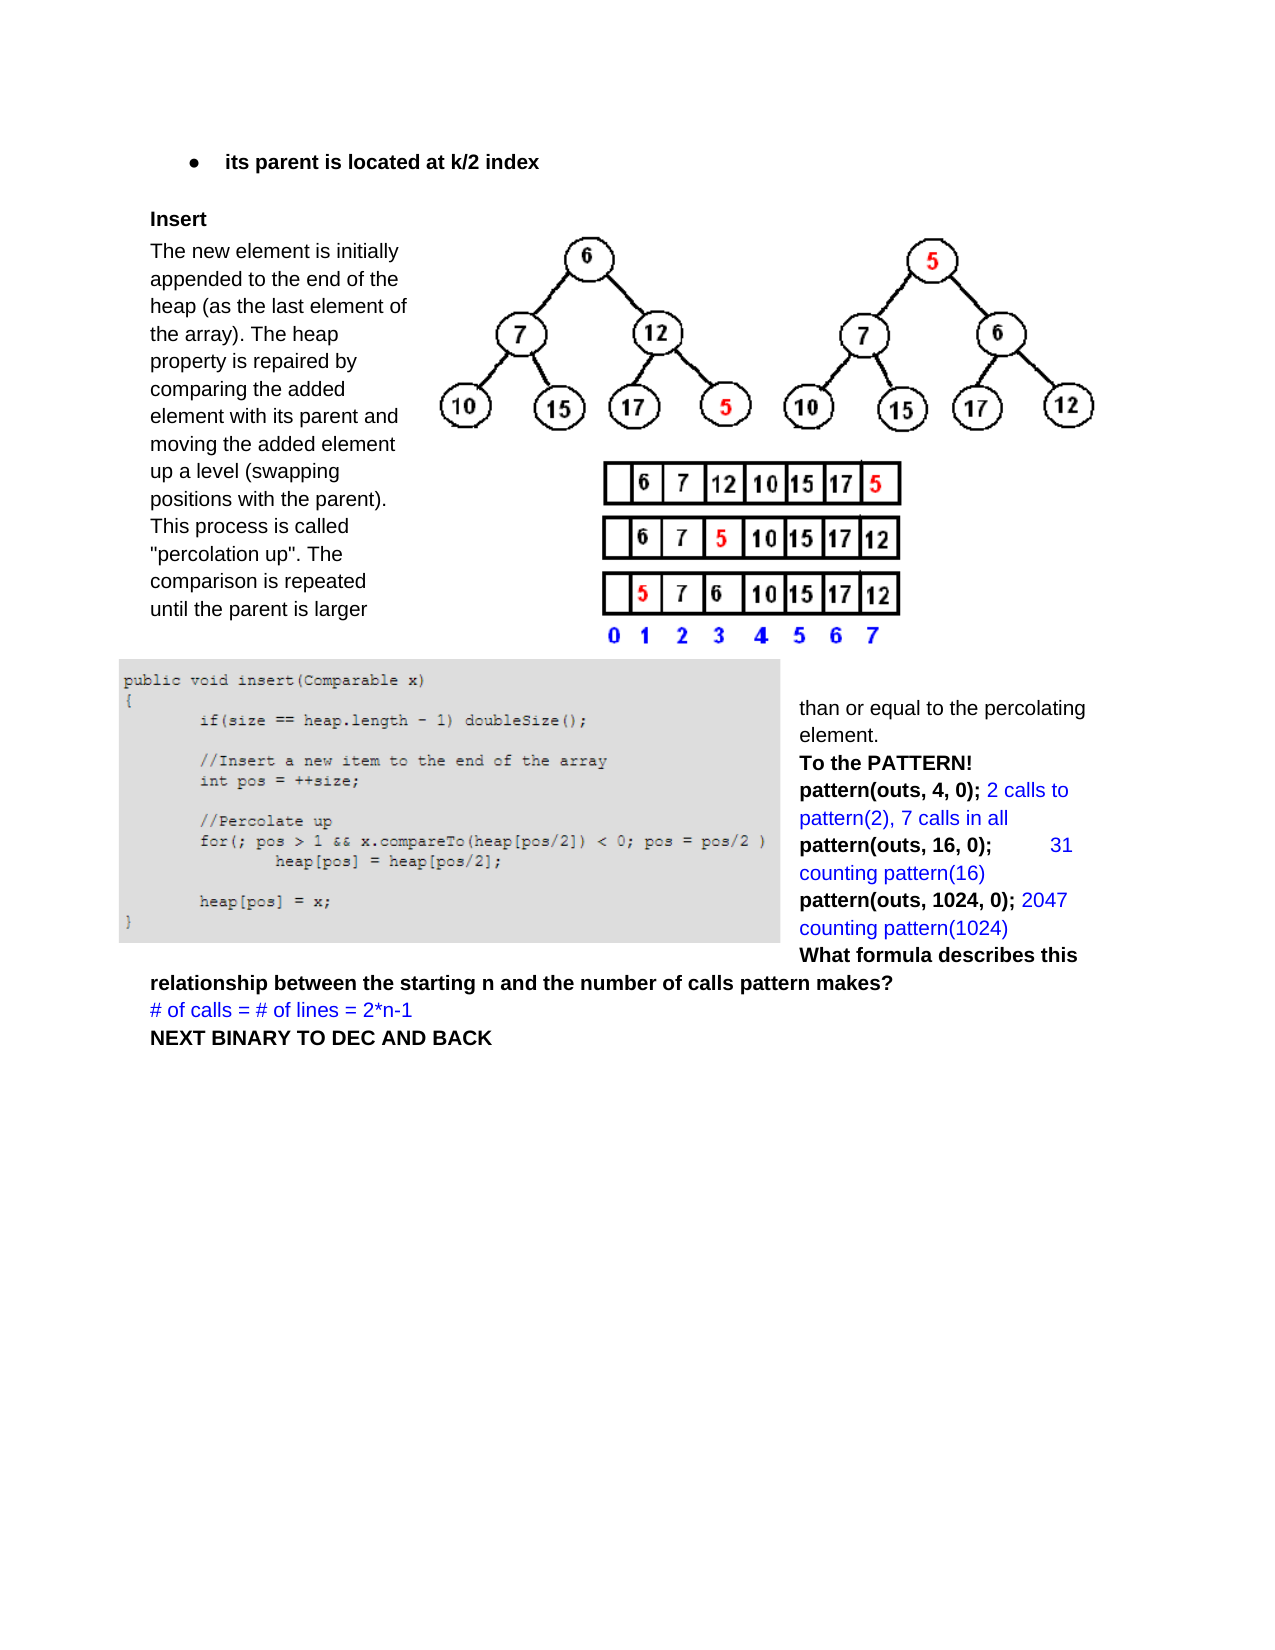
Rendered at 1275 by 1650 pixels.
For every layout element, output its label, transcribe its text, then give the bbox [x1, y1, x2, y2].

text pattern(outs, 16, 0); 31 counting pattern(16) [781, 833, 1125, 885]
subtitle Insert [150, 207, 1125, 231]
text NEXT BINARY TO DEC AND BACK [150, 1026, 1125, 1050]
picture [426, 232, 1107, 655]
picture [118, 659, 781, 943]
text pattern(outs, 1024, 0); 2047 counting pattern(1024) [781, 888, 1125, 940]
text # of calls = # of lines = 2*n-1 [150, 998, 1125, 1022]
text pattern(outs, 4, 0); 2 calls to pattern(2), 7 calls in all [781, 778, 1125, 830]
text What formula describes this relationship between the starting n and the number of calls pattern makes? [150, 943, 1125, 995]
list its parent is located at k/2 index [188, 150, 1125, 174]
text To the PATTERN! [781, 751, 1125, 775]
